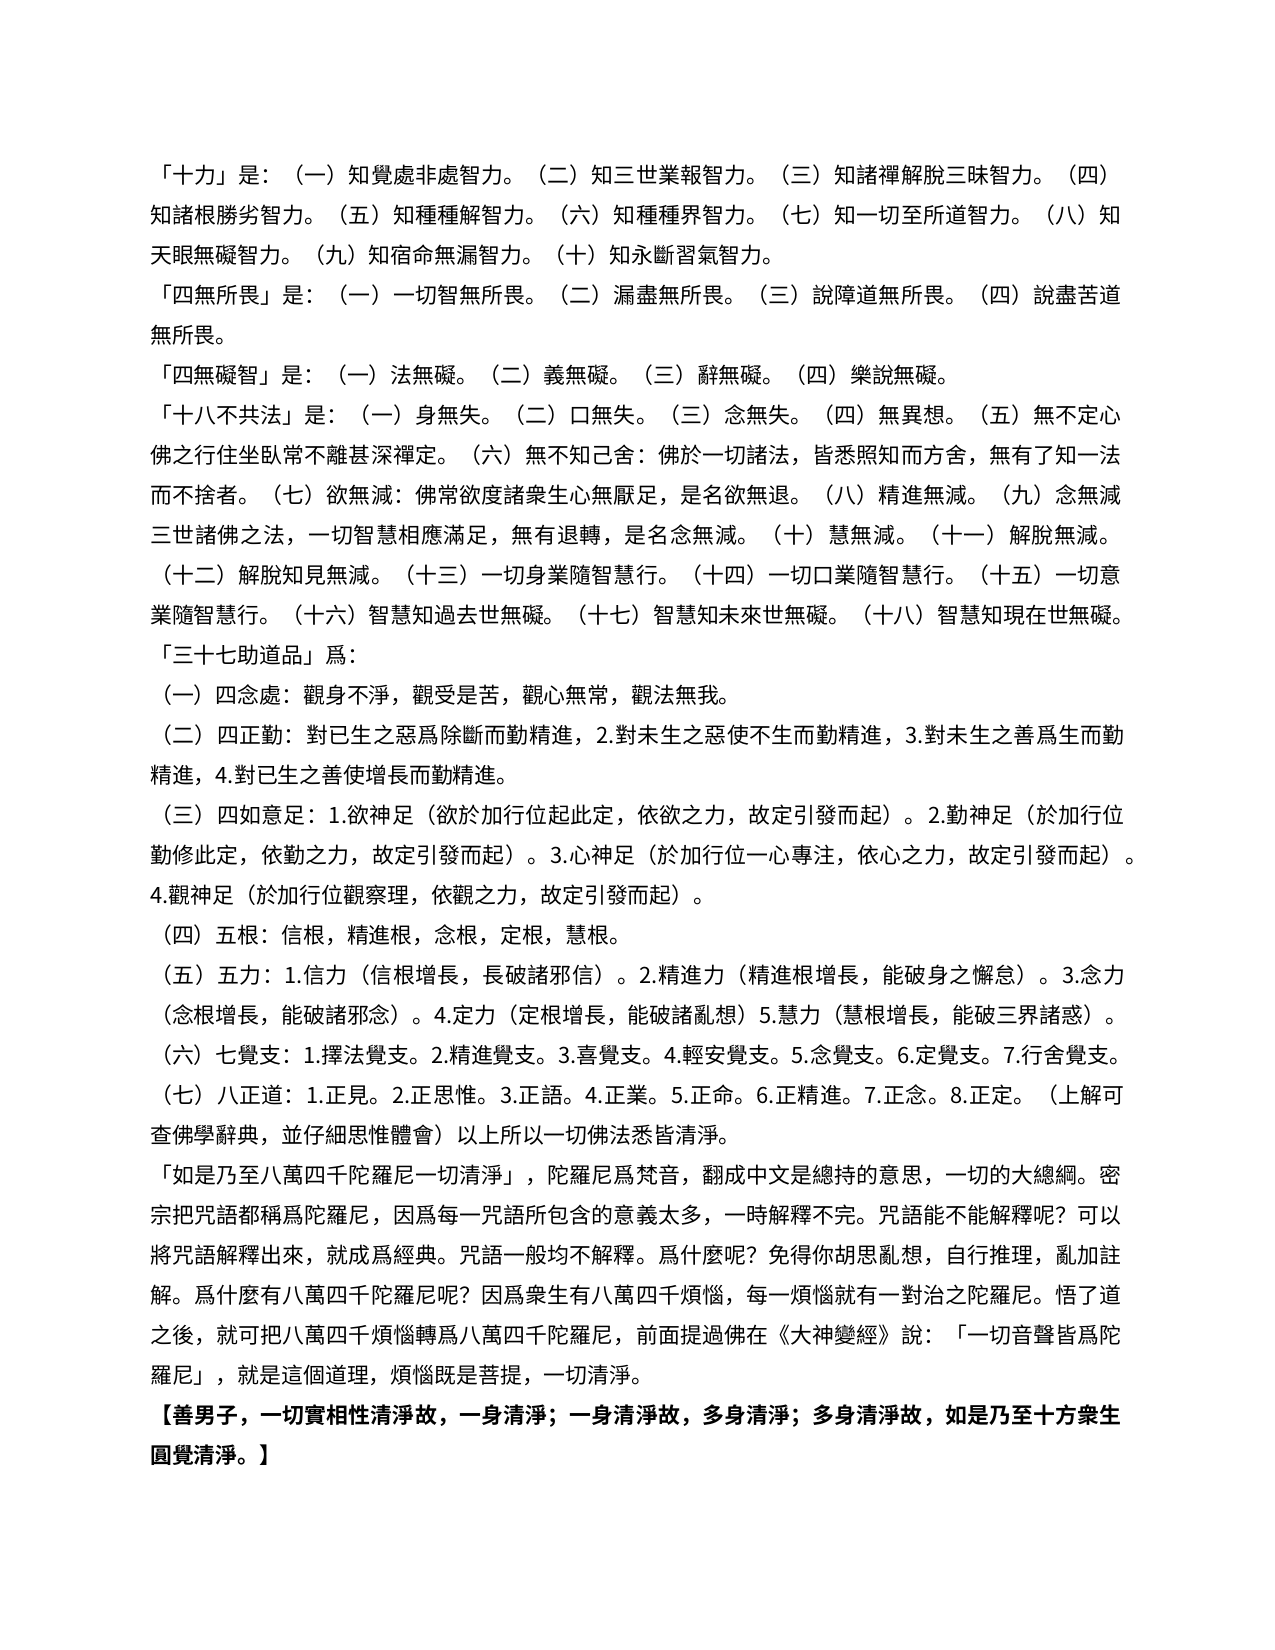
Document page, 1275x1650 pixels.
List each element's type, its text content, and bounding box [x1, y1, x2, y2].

text （七）八正道：1.正見。2.正思惟。3.正語。4.正業。5.正命。6.正精進。7.正念。8.正定。（上解可查佛學辭典，並仔細思惟體會）以上所以一切佛法悉皆清淨。 [150, 1070, 1125, 1150]
text 「十八不共法」是：（一）身無失。（二）口無失。（三）念無失。（四）無異想。（五）無不定心：佛之行住坐臥常不離甚深禪定。（六）無不知己舍：佛於一切諸法，皆悉照知而方舍，無有了知一法而不捨者。（七）欲無減：佛常欲度諸衆生心無厭足，是名欲無退。（八）精進無減。（九）念無減：三世諸佛之法，一切智慧相應滿足，無有退轉，是名念無減。（十）慧無減。（十一）解脫無減。（十二）解脫知見無減。（十三）一切身業隨智慧行。（十四）一切口業隨智慧行。（十五）一切意業隨智慧行。（十六）智慧知過去世無礙。（十七）智慧知未來世無礙。（十八）智慧知現在世無礙。 [150, 390, 1125, 630]
text 「三十七助道品」爲： [150, 630, 1125, 670]
text （六）七覺支：1.擇法覺支。2.精進覺支。3.喜覺支。4.輕安覺支。5.念覺支。6.定覺支。7.行舍覺支。 [150, 1030, 1125, 1070]
text 【善男子，一切實相性清淨故，一身清淨；一身清淨故，多身清淨；多身清淨故，如是乃至十方衆生圓覺清淨。】 [150, 1390, 1125, 1470]
text （五）五力：1.信力（信根增長，長破諸邪信）。2.精進力（精進根增長，能破身之懈怠）。3.念力（念根增長，能破諸邪念）。4.定力（定根增長，能破諸亂想）5.慧力（慧根增長，能破三界諸惑）。 [150, 950, 1125, 1030]
text 「四無礙智」是：（一）法無礙。（二）義無礙。（三）辭無礙。（四）樂說無礙。 [150, 350, 1125, 390]
text （二）四正勤：對已生之惡爲除斷而勤精進，2.對未生之惡使不生而勤精進，3.對未生之善爲生而勤精進，4.對已生之善使增長而勤精進。 [150, 710, 1125, 790]
text （四）五根：信根，精進根，念根，定根，慧根。 [150, 910, 1125, 950]
text （三）四如意足：1.欲神足（欲於加行位起此定，依欲之力，故定引發而起）。2.勤神足（於加行位勤修此定，依勤之力，故定引發而起）。3.心神足（於加行位一心專注，依心之力，故定引發而起）。4.觀神足（於加行位觀察理，依觀之力，故定引發而起）。 [150, 790, 1125, 910]
text 「十力」是：（一）知覺處非處智力。（二）知三世業報智力。（三）知諸禪解脫三昧智力。（四）知諸根勝劣智力。（五）知種種解智力。（六）知種種界智力。（七）知一切至所道智力。（八）知天眼無礙智力。（九）知宿命無漏智力。（十）知永斷習氣智力。 [150, 150, 1125, 270]
text 「四無所畏」是：（一）一切智無所畏。（二）漏盡無所畏。（三）說障道無所畏。（四）說盡苦道無所畏。 [150, 270, 1125, 350]
text 「如是乃至八萬四千陀羅尼一切清淨」，陀羅尼爲梵音，翻成中文是總持的意思，一切的大總綱。密宗把咒語都稱爲陀羅尼，因爲每一咒語所包含的意義太多，一時解釋不完。咒語能不能解釋呢？可以。將咒語解釋出來，就成爲經典。咒語一般均不解釋。爲什麼呢？免得你胡思亂想，自行推理，亂加註解。爲什麼有八萬四千陀羅尼呢？因爲衆生有八萬四千煩惱，每一煩惱就有一對治之陀羅尼。悟了道之後，就可把八萬四千煩惱轉爲八萬四千陀羅尼，前面提過佛在《大神變經》說：「一切音聲皆爲陀羅尼」，就是這個道理，煩惱既是菩提，一切清淨。 [150, 1150, 1125, 1390]
text （一）四念處：觀身不淨，觀受是苦，觀心無常，觀法無我。 [150, 670, 1125, 710]
